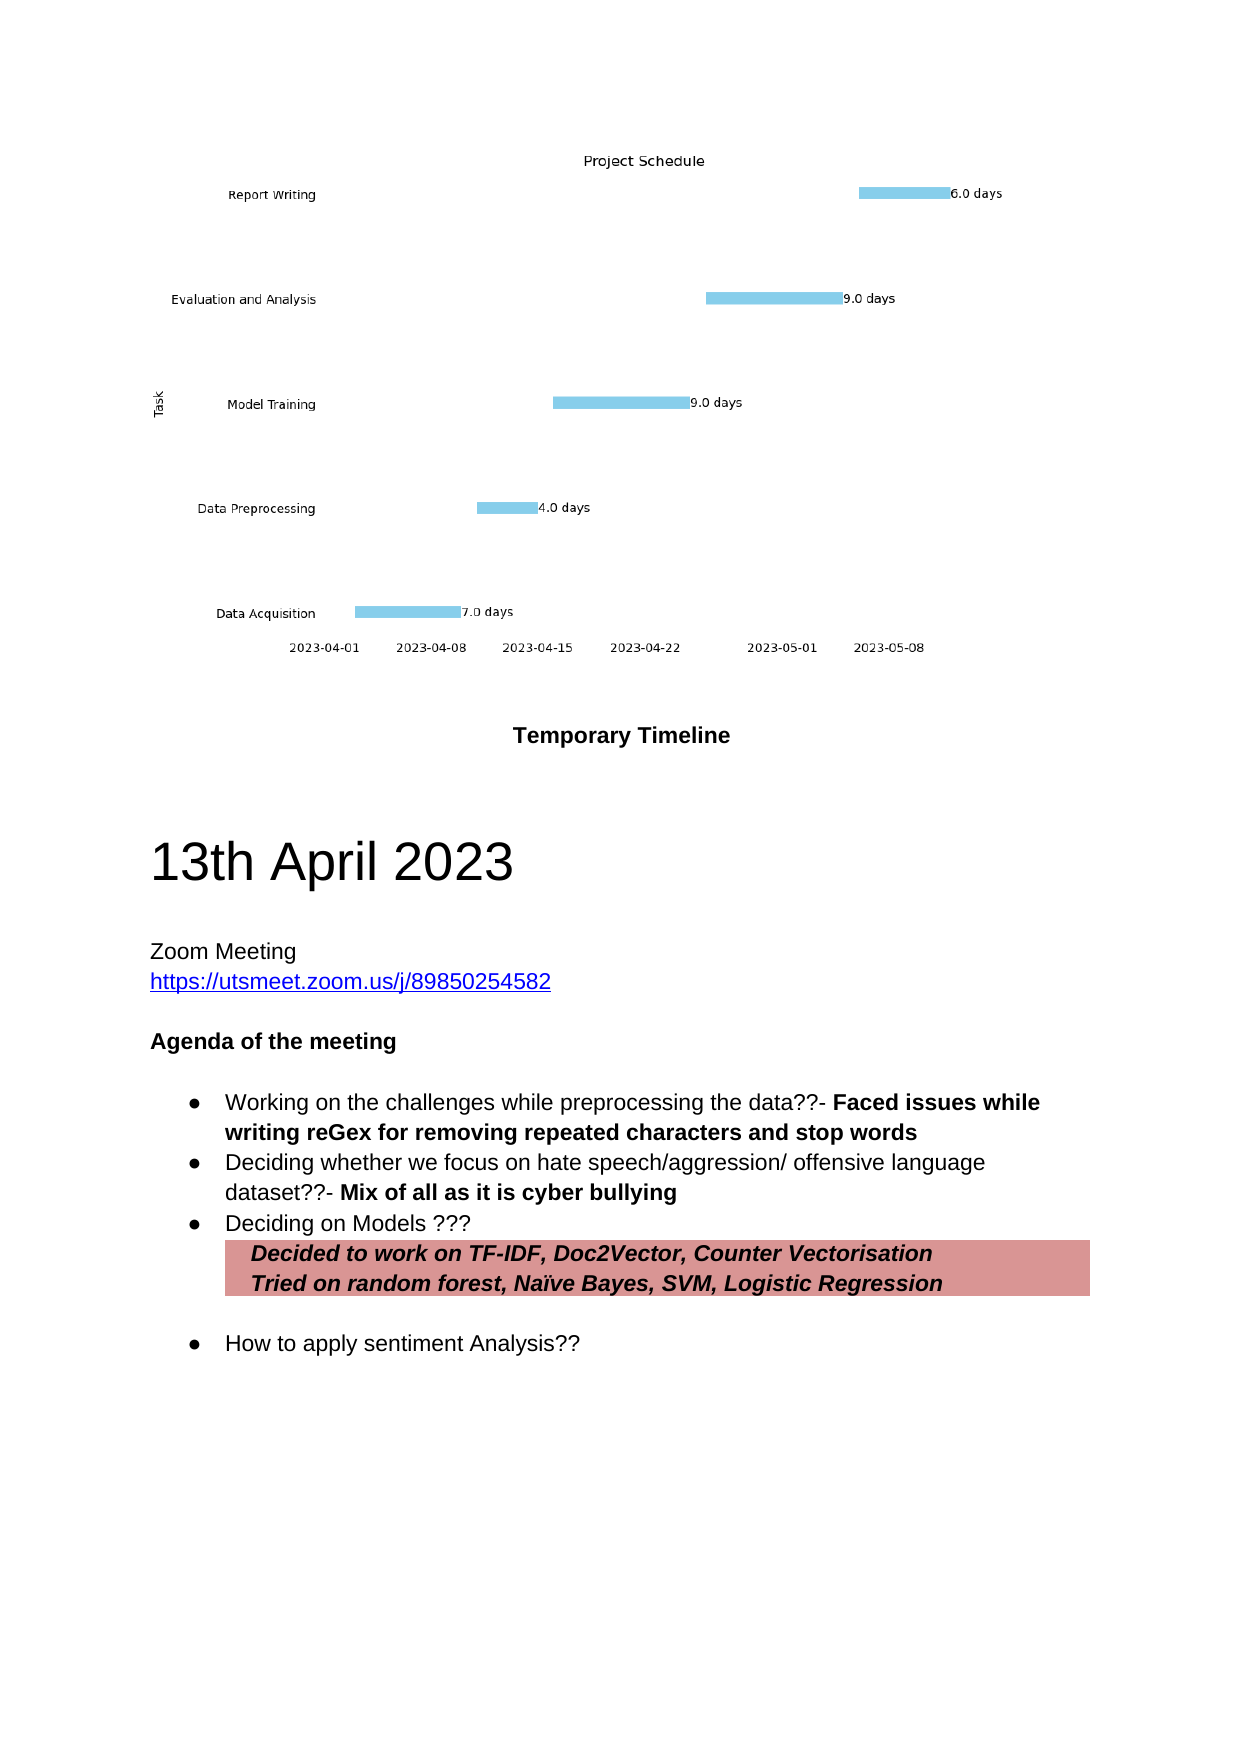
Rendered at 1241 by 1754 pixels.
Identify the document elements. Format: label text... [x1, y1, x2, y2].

list How to apply sentiment Analysis?? [187, 1330, 1090, 1357]
title 13th April 2023 [150, 829, 1090, 892]
list Decided to work on TF-IDF, Doc2Vector, Counter Vectorisation [225, 1240, 1090, 1266]
text Zoom Meeting [150, 938, 1090, 964]
list Deciding whether we focus on hate speech/aggression/ offensive language dataset??- Mix of all as it is cyber bullying [187, 1149, 1090, 1206]
text https://utsmeet.zoom.us/j/89850254582 [150, 968, 1090, 994]
list Tried on random forest, Naïve Bayes, SVM, Logistic Regression [225, 1270, 1090, 1296]
text Temporary Timeline [150, 722, 1090, 748]
picture [150, 150, 1006, 658]
text Agenda of the meeting [150, 1028, 1090, 1054]
list Working on the challenges while preprocessing the data??- Faced issues while writing reGex for removing repeated characters and stop words [187, 1089, 1090, 1145]
list Deciding on Models ??? [187, 1209, 1090, 1236]
